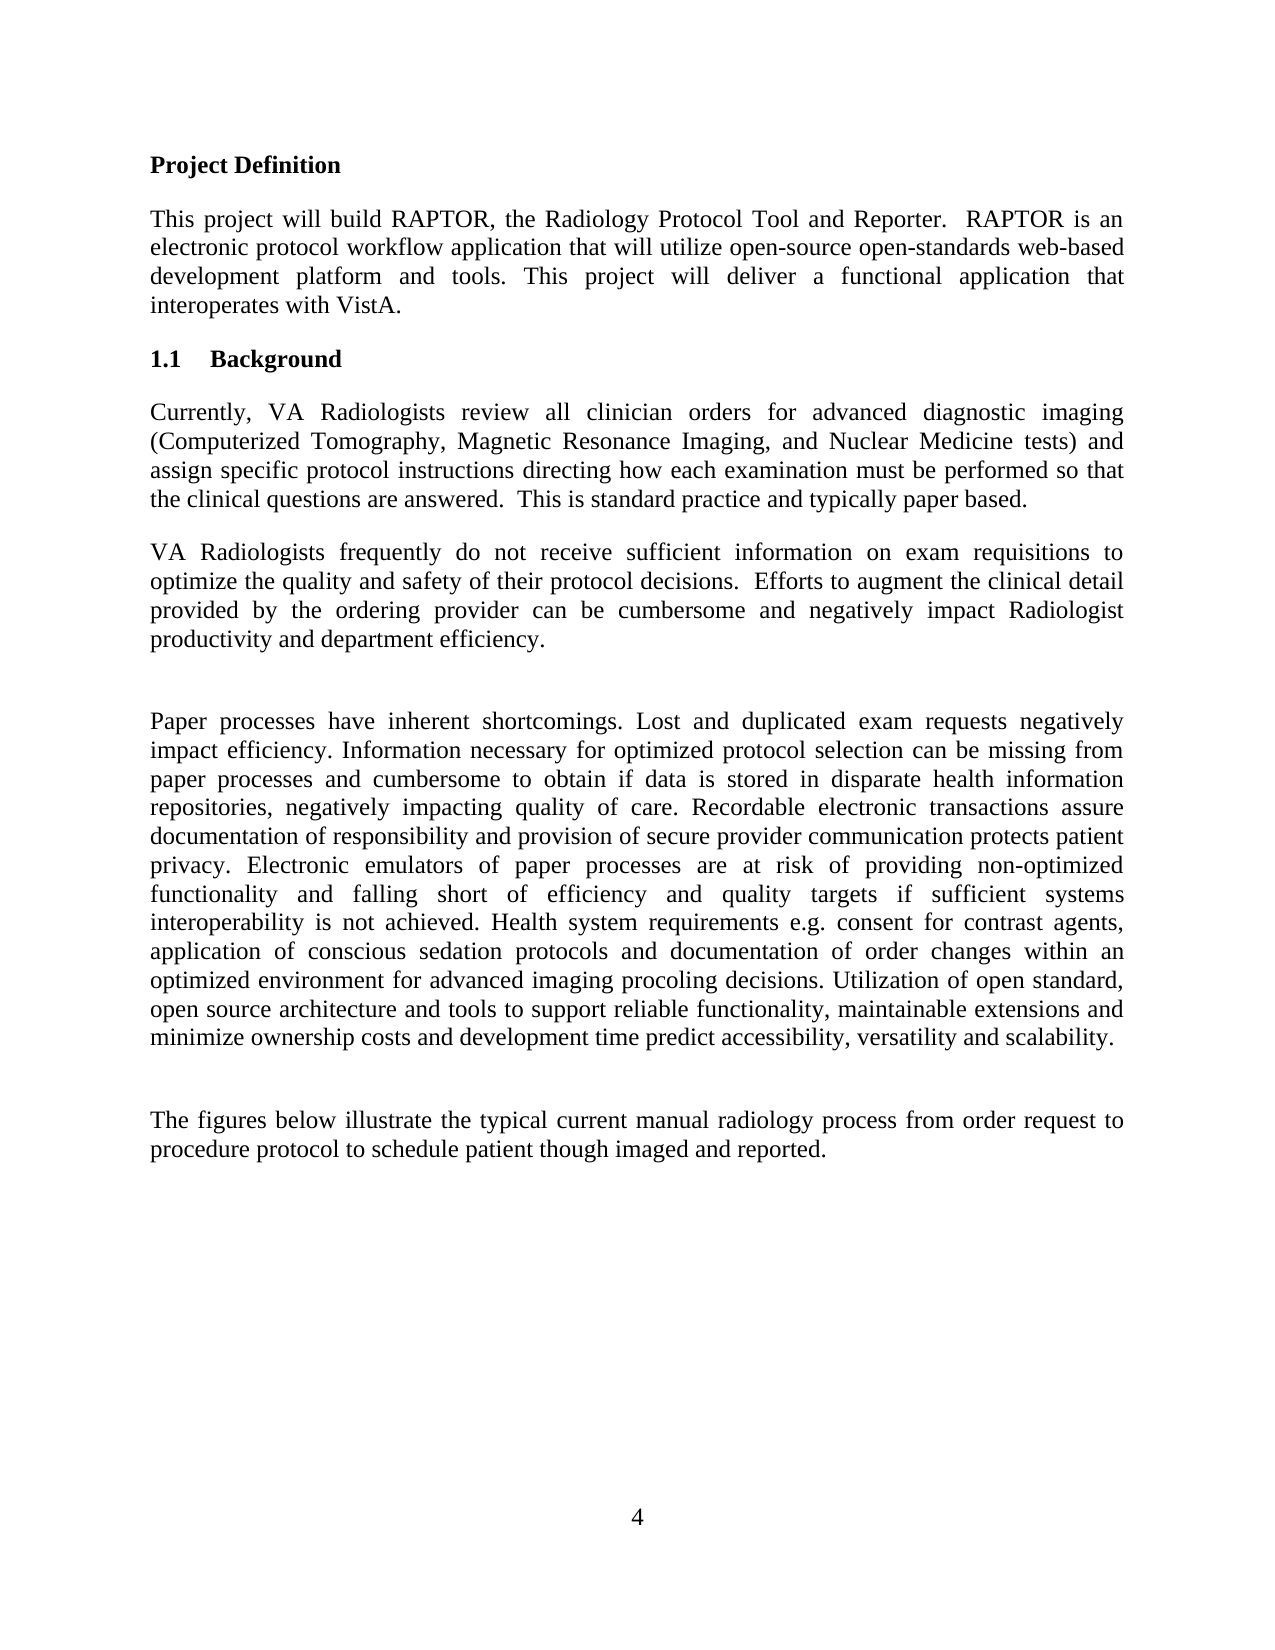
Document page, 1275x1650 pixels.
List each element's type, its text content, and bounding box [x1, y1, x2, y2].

text VA Radiologists frequently do not receive sufficient information on exam requisitions to optimize the quality and safety of their protocol decisions. Efforts to augment the clinical detail provided by the ordering provider can be cumbersome and negatively impact Radiologist productivity and department efficiency. [150, 537, 1125, 652]
subtitle Project Definition [150, 150, 1125, 179]
text Currently, VA Radiologists review all clinician orders for advanced diagnostic imaging (Computerized Tomography, Magnetic Resonance Imaging, and Nuclear Medicine tests) and assign specific protocol instructions directing how each examination must be performed so that the clinical questions are answered. This is standard practice and typically paper based. [150, 397, 1125, 512]
text The figures below illustrate the typical current manual radiology process from order request to procedure protocol to schedule patient though imaged and reported. [150, 1105, 1125, 1162]
text This project will build RAPTOR, the Radiology Protocol Tool and Reporter. RAPTOR is an electronic protocol workflow application that will utilize open-source open-standards web-based development platform and tools. This project will deliver a functional application that interoperates with VistA. [150, 204, 1125, 319]
subtitle Background [150, 344, 1125, 372]
text Paper processes have inherent shortcomings. Lost and duplicated exam requests negatively impact efficiency. Information necessary for optimized protocol selection can be missing from paper processes and cumbersome to obtain if data is stored in disparate health information repositories, negatively impacting quality of care. Recordable electronic transactions assure documentation of responsibility and provision of secure provider communication protects patient privacy. Electronic emulators of paper processes are at risk of providing non-optimized functionality and falling short of efficiency and quality targets if sufficient systems interoperability is not achieved. Health system requirements e.g. consent for contrast agents, application of conscious sedation protocols and documentation of order changes within an optimized environment for advanced imaging procoling decisions. Utilization of open standard, open source architecture and tools to support reliable functionality, maintainable extensions and minimize ownership costs and development time predict accessibility, versatility and scalability. [150, 706, 1125, 1051]
